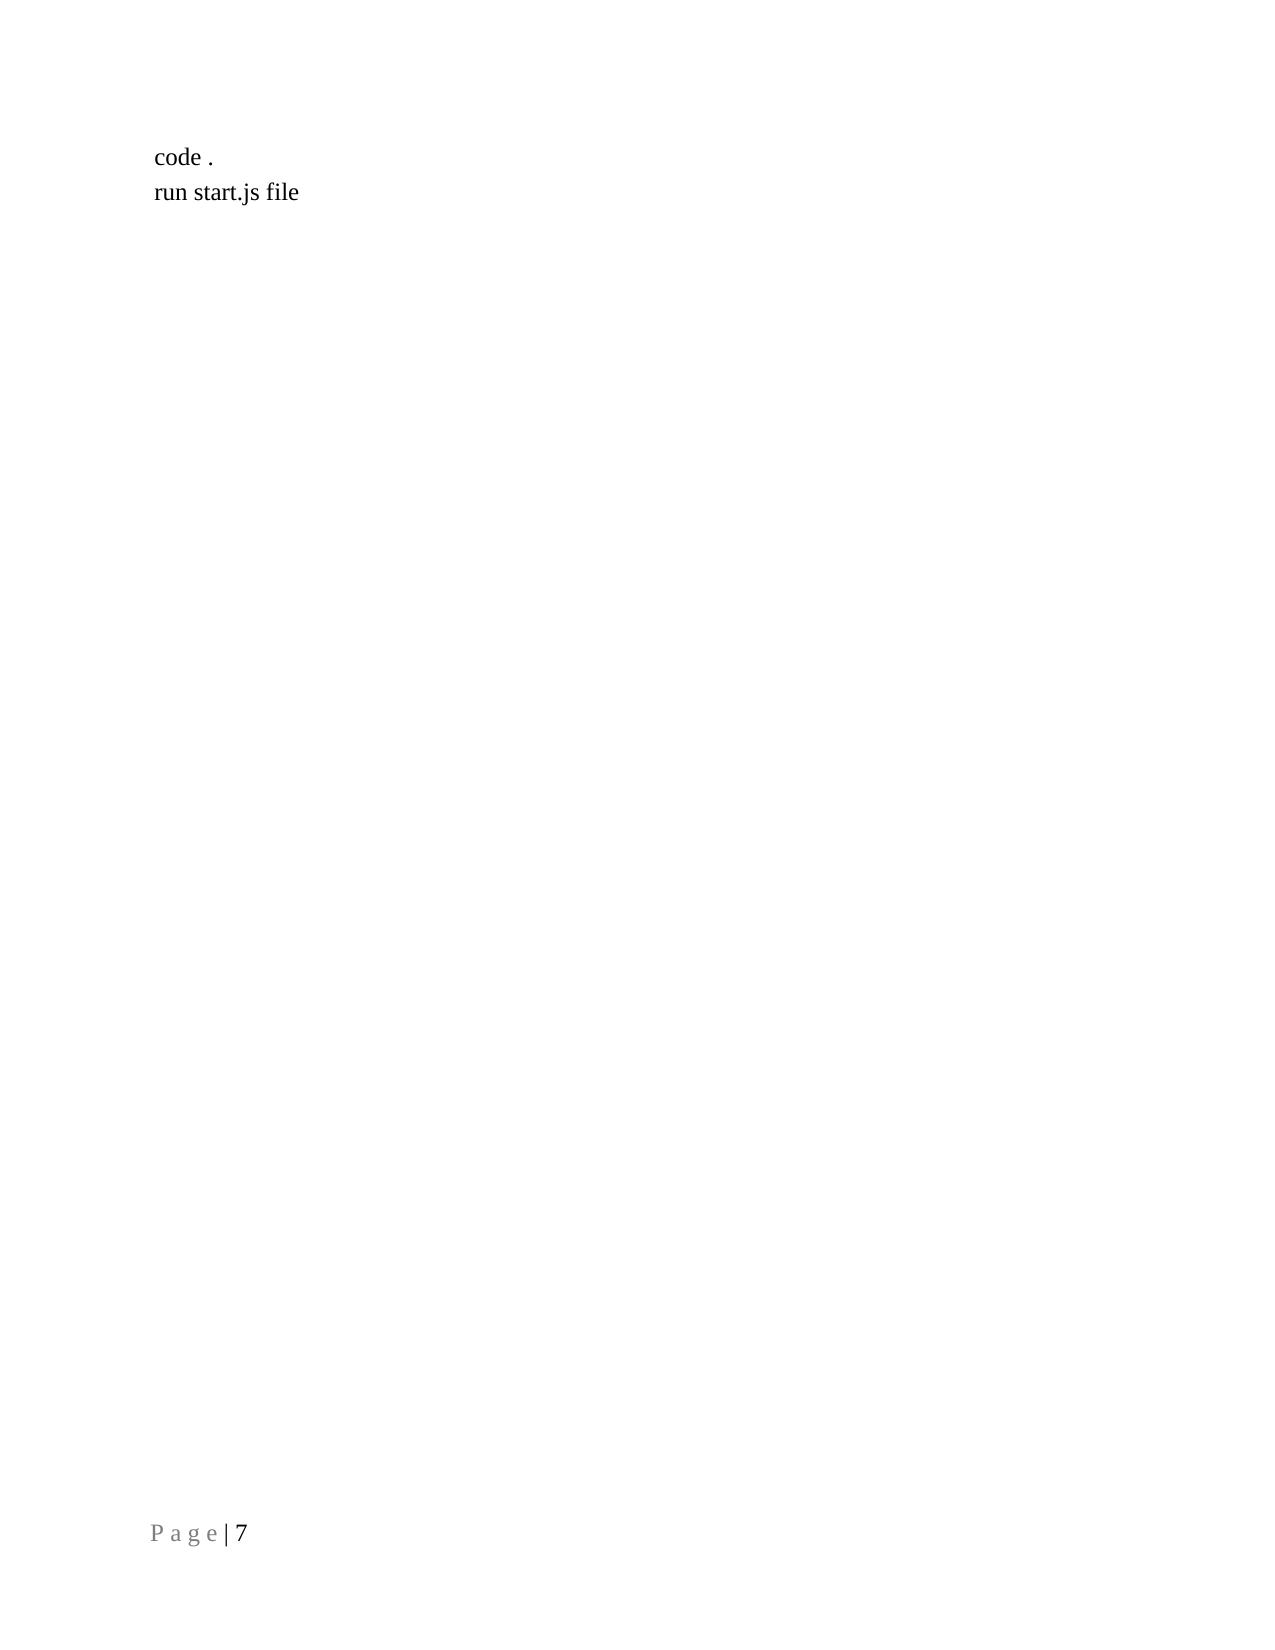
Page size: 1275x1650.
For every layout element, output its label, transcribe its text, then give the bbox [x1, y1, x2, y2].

text code . [42, 142, 1229, 170]
text run start.js file [42, 177, 1229, 205]
